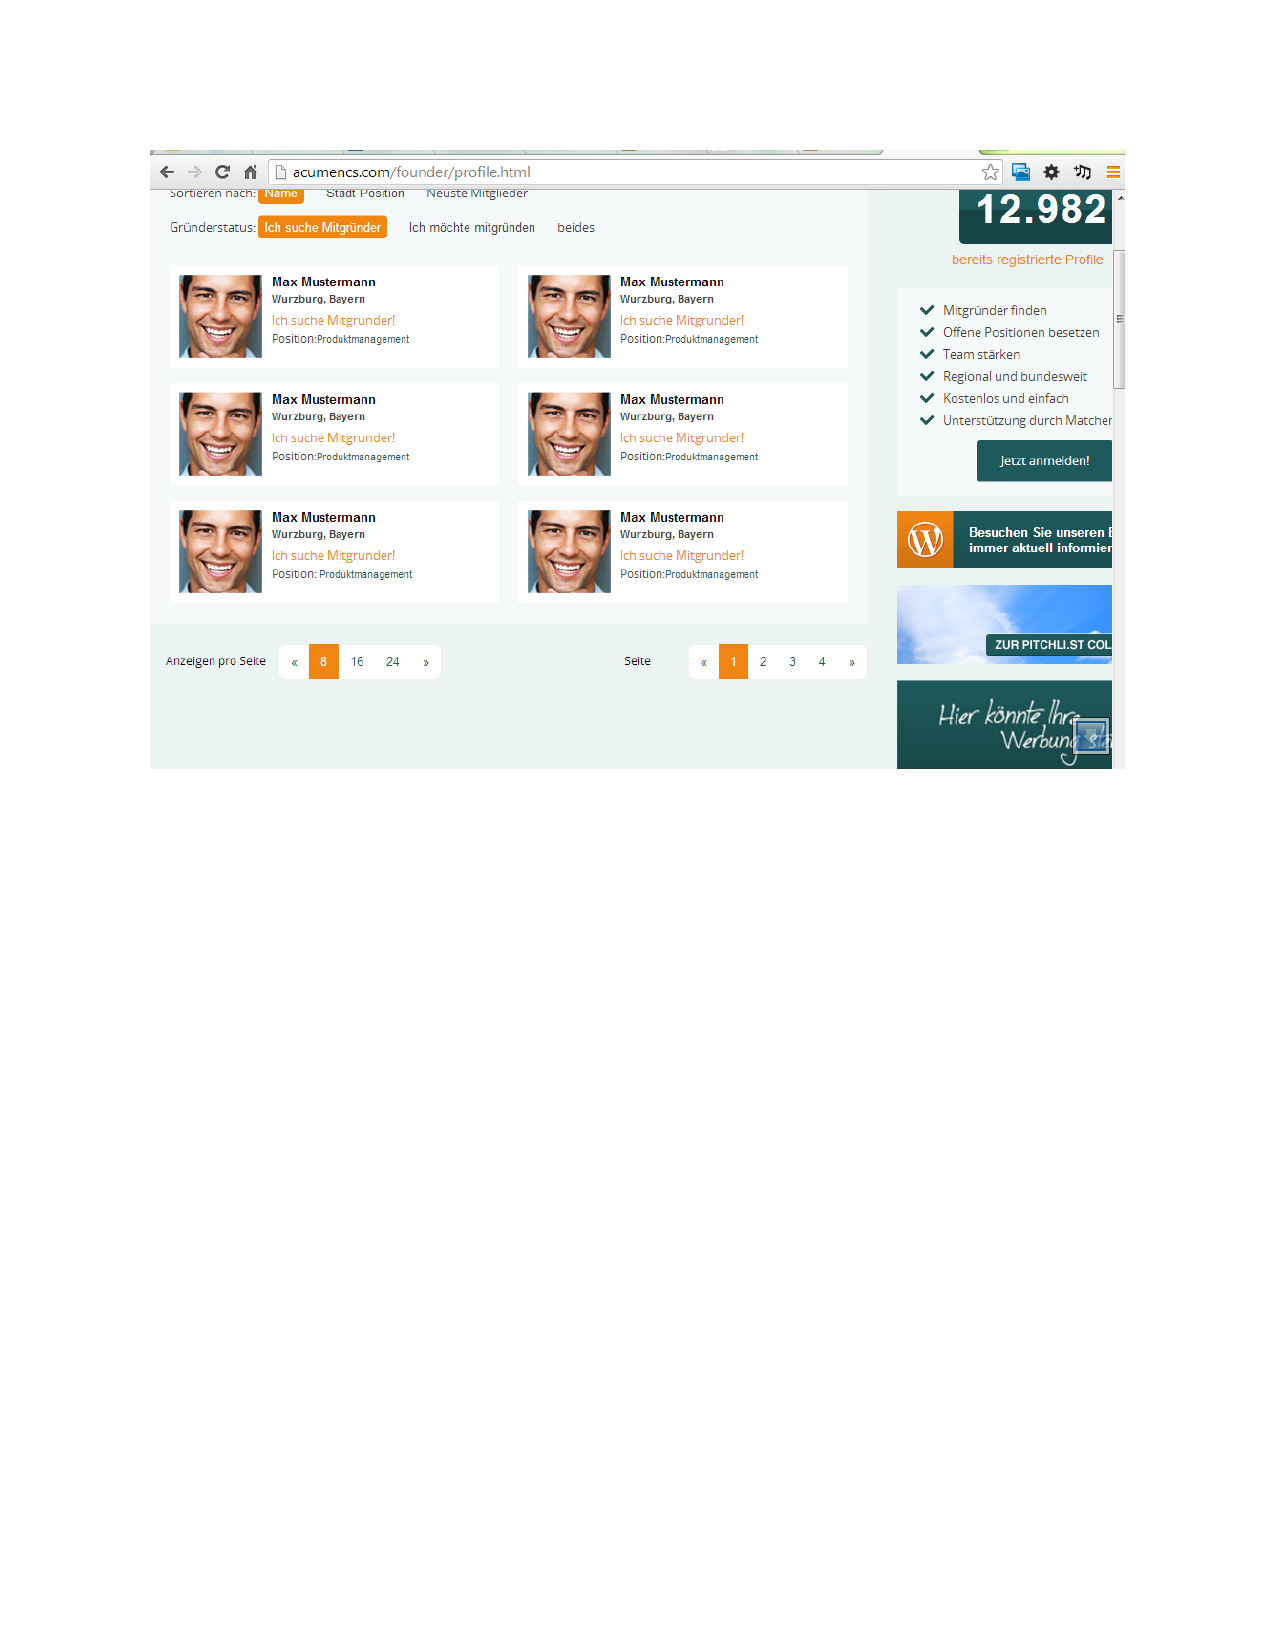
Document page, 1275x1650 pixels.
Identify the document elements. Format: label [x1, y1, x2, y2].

picture [150, 150, 1125, 769]
